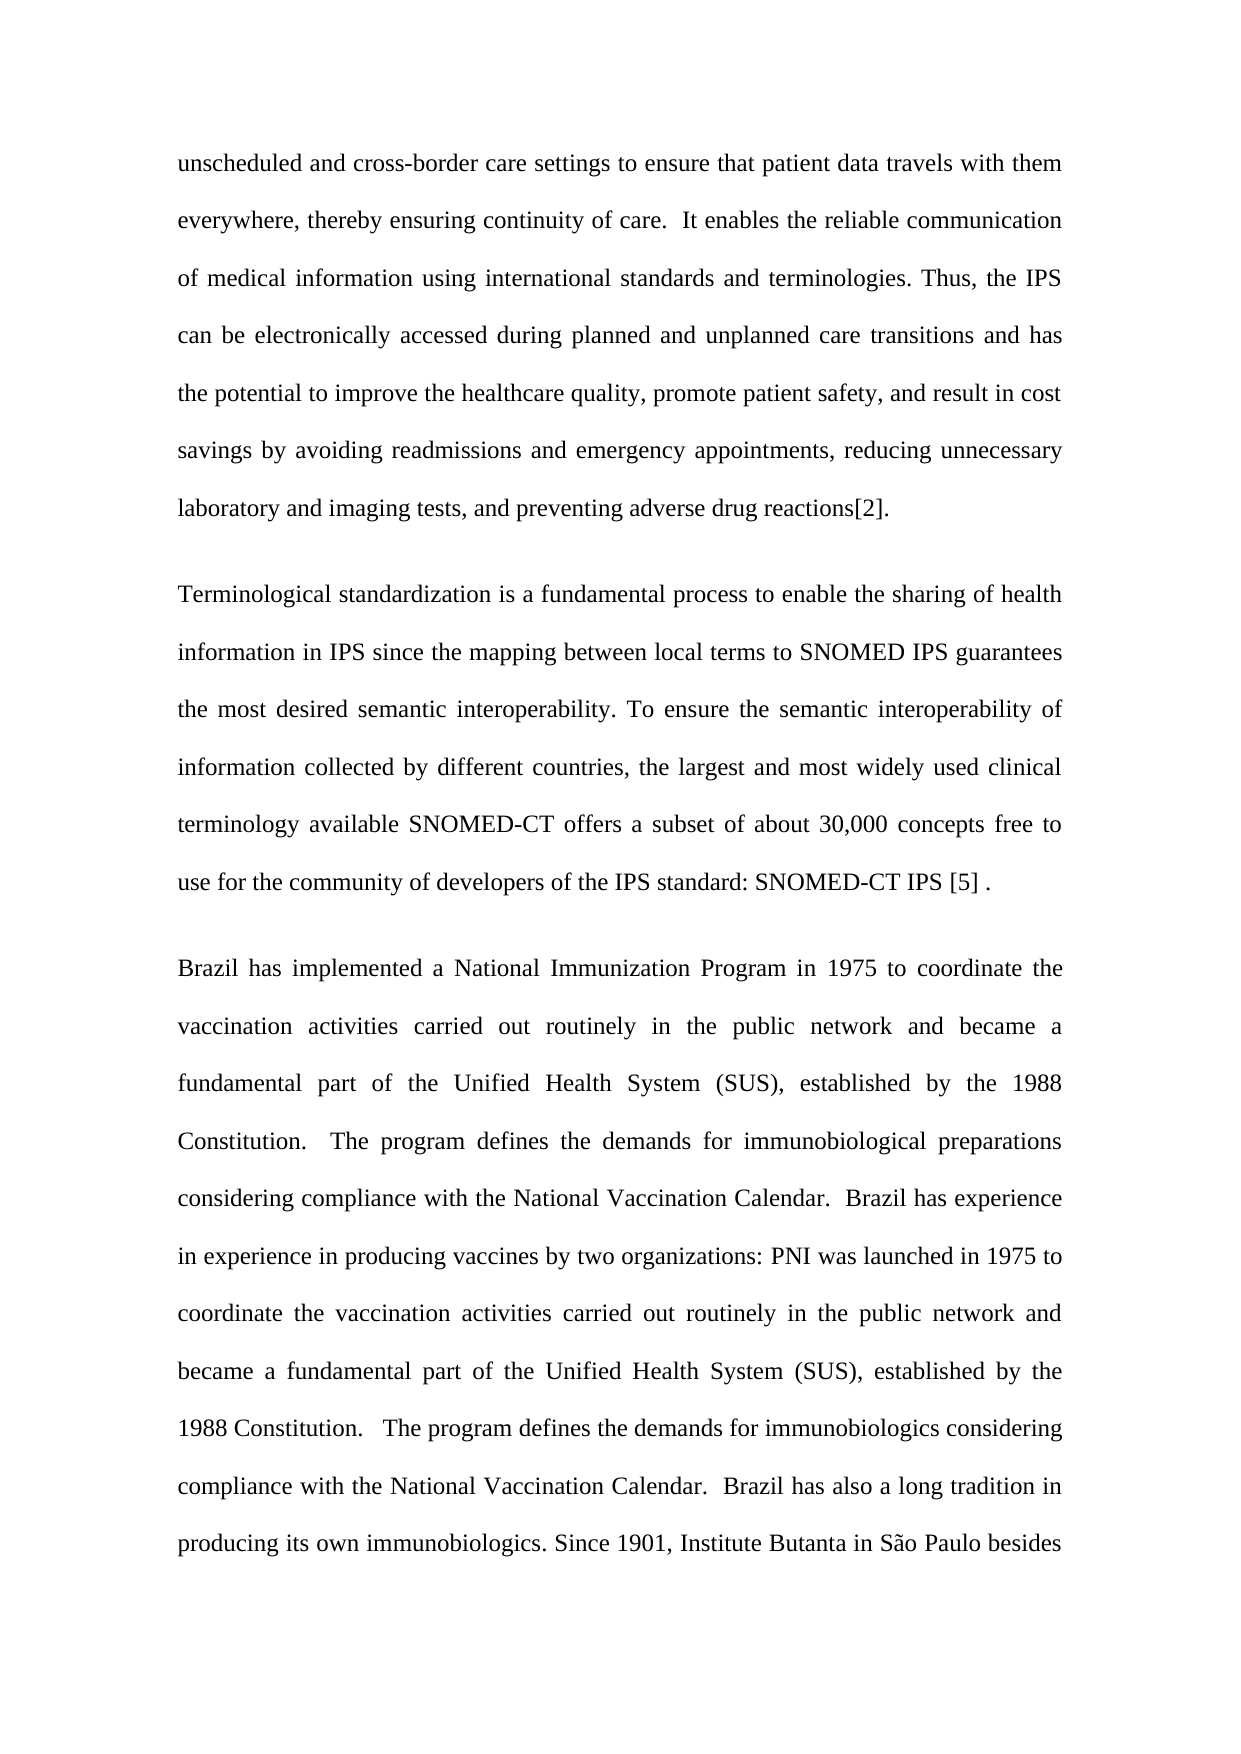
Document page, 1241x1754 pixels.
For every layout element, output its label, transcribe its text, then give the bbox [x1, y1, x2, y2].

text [177, 148, 1063, 521]
text Terminological standardization is a fundamental process to enable the sharing of health information in IPS since the mapping between local terms to SNOMED IPS guarantees the most desired semantic interoperability. To ensure the semantic interoperability of information collected by different countries, the largest and most widely used clinical terminology available SNOMED-CT offers a subset of about 30,000 concepts free to use for the community of developers of the IPS standard: SNOMED-CT IPS [5] . [177, 579, 1063, 896]
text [177, 953, 1063, 1557]
